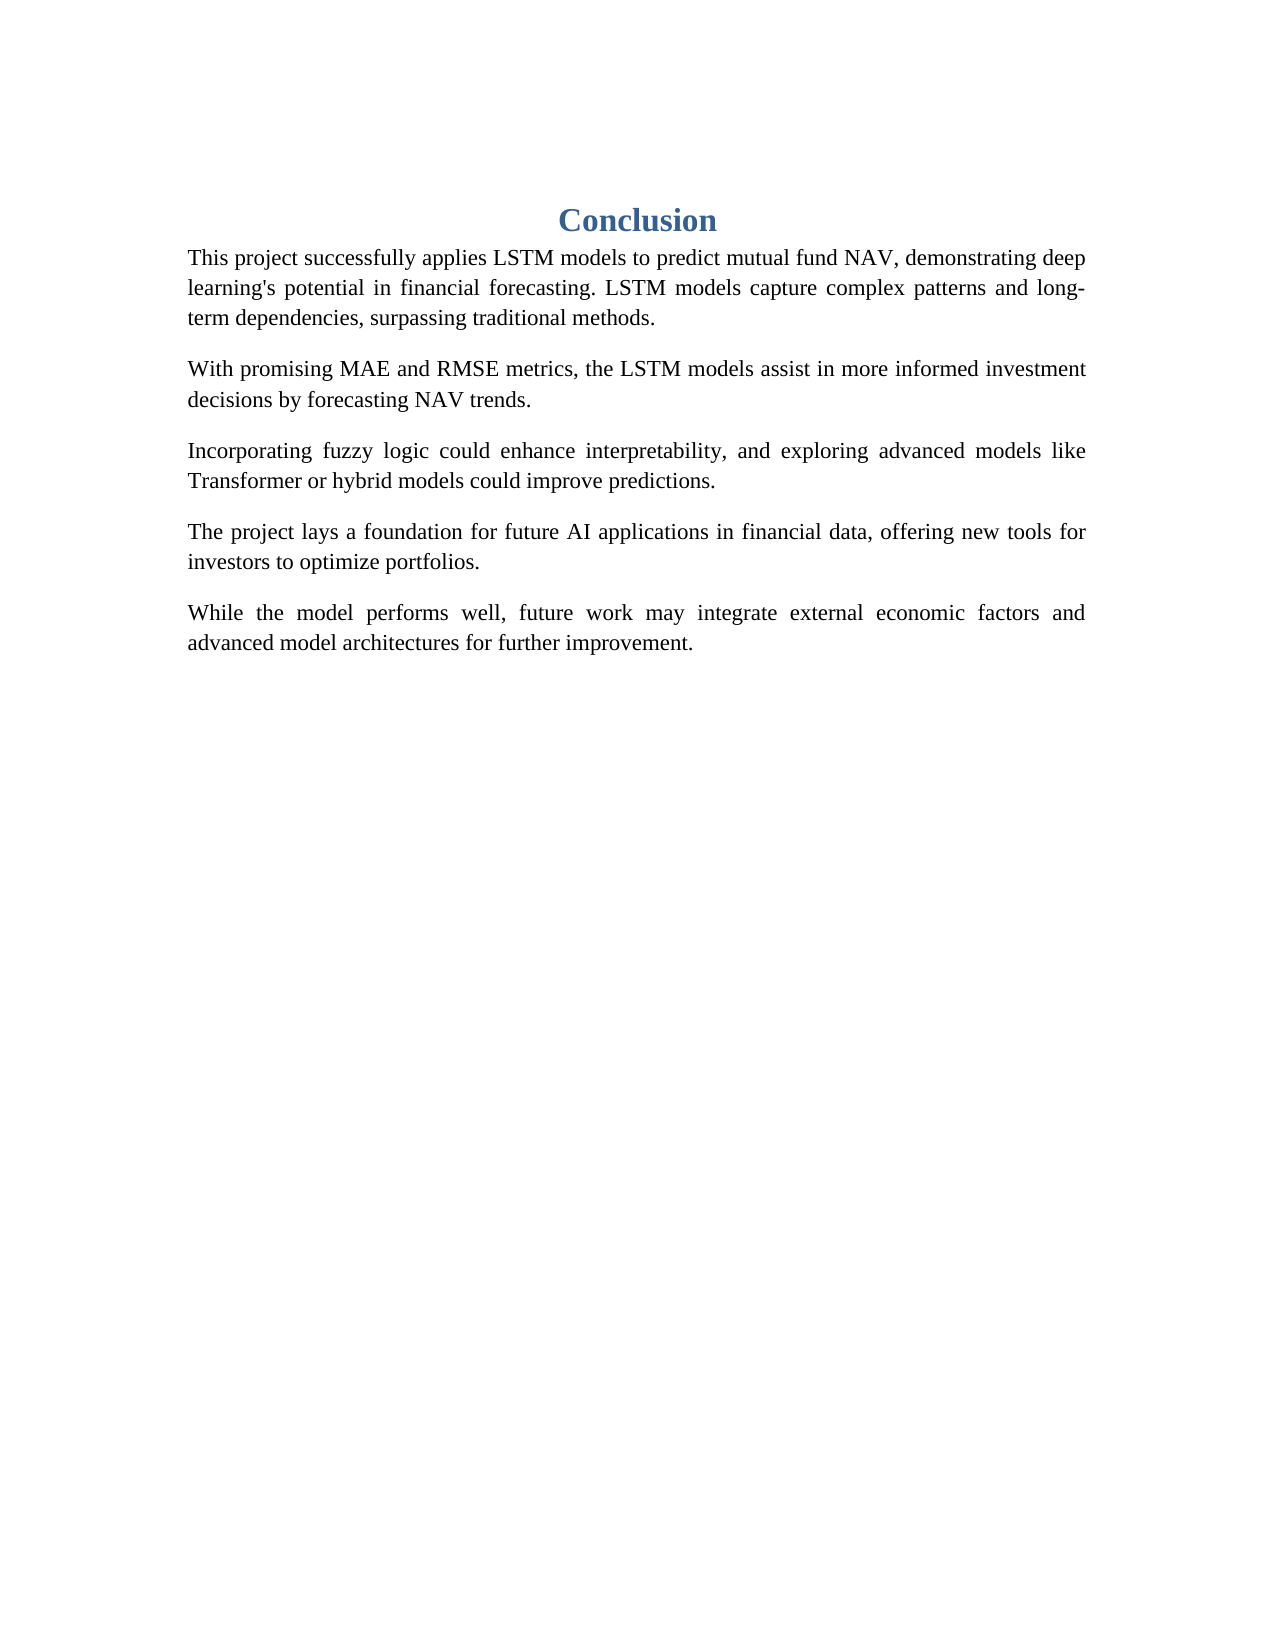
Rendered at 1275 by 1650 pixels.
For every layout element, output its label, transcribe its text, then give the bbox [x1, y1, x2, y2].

subtitle Conclusion [187, 200, 1087, 238]
text The project lays a foundation for future AI applications in financial data, offering new tools for investors to optimize portfolios. [187, 518, 1087, 574]
text While the model performs well, future work may integrate external economic factors and advanced model architectures for further improvement. [187, 599, 1087, 656]
text This project successfully applies LSTM models to predict mutual fund NAV, demonstrating deep learning's potential in financial forecasting. LSTM models capture complex patterns and long-term dependencies, surpassing traditional methods. [187, 244, 1087, 331]
text Incorporating fuzzy logic could enhance interpretability, and exploring advanced models like Transformer or hybrid models could improve predictions. [187, 437, 1087, 493]
text With promising MAE and RMSE metrics, the LSTM models assist in more informed investment decisions by forecasting NAV trends. [187, 356, 1087, 412]
